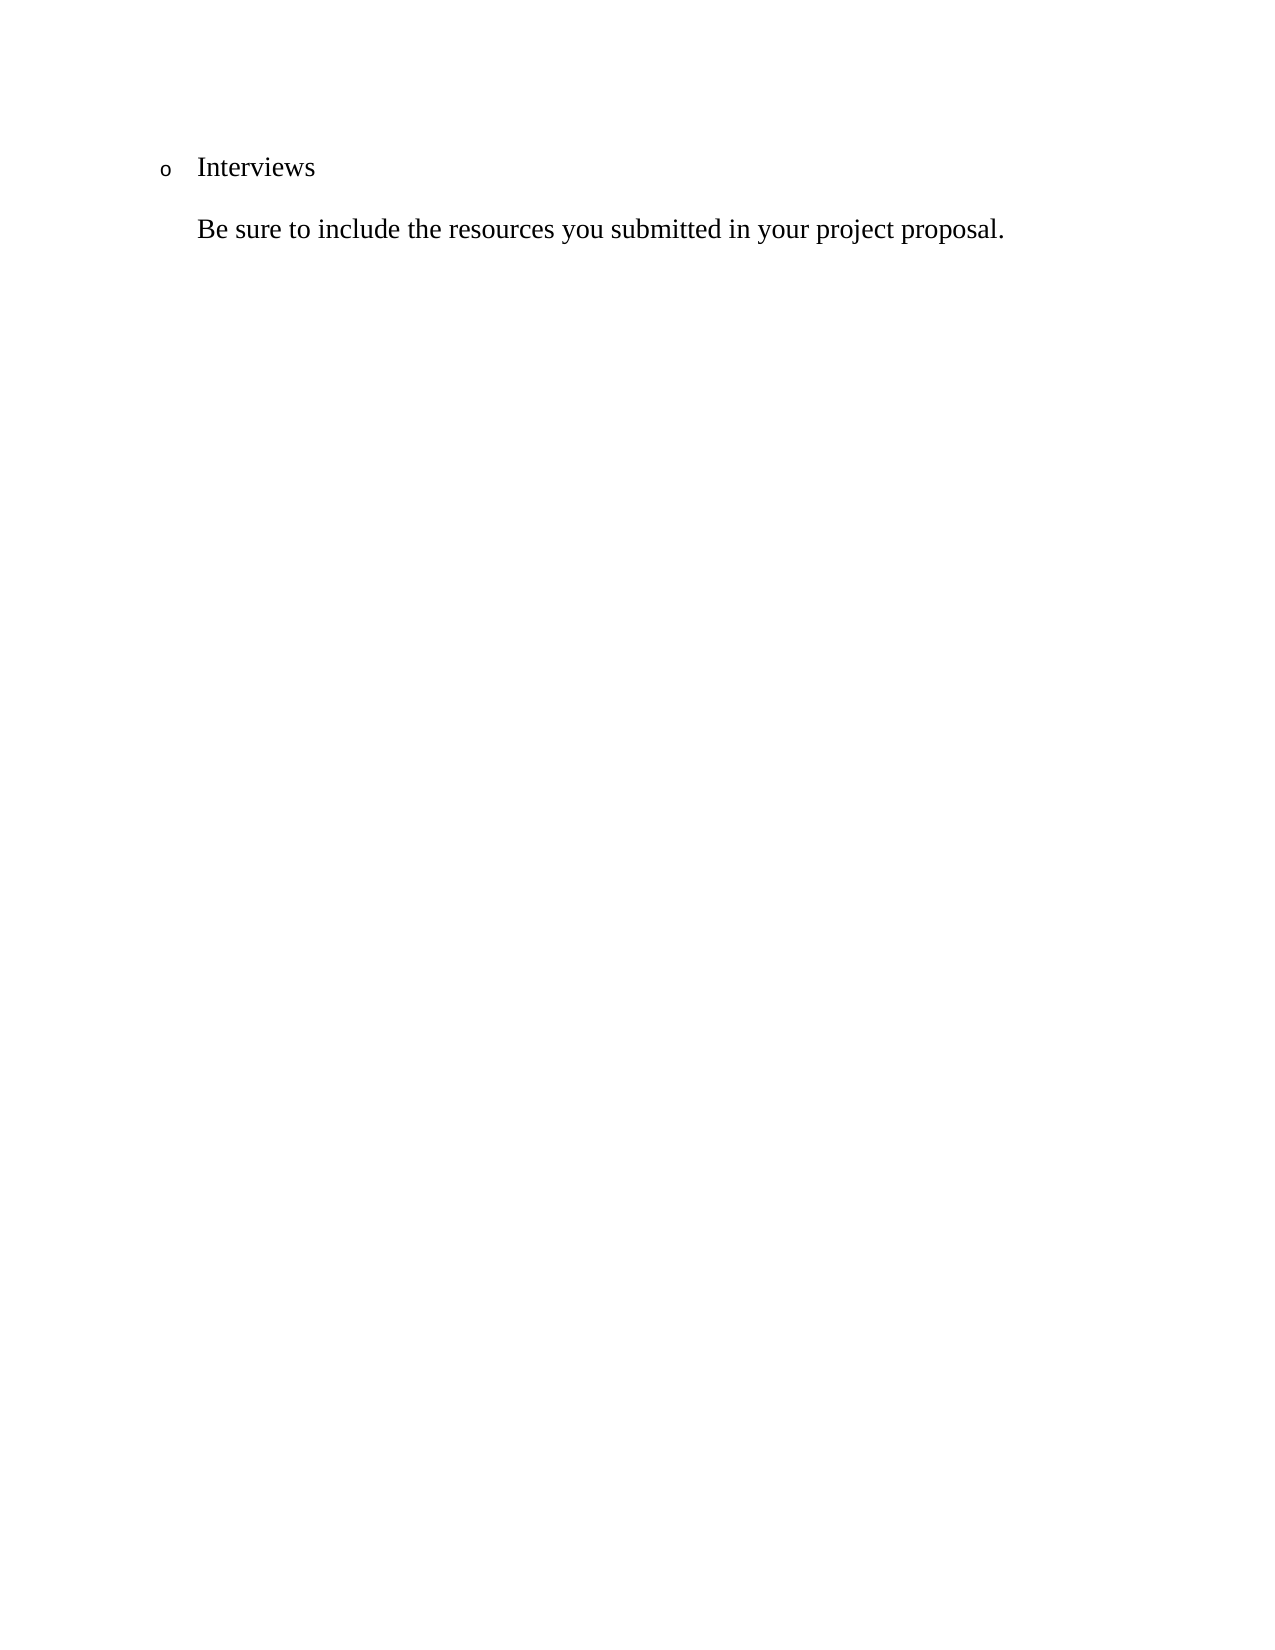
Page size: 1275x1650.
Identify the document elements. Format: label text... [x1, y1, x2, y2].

list Interviews [159, 150, 1125, 183]
text Be sure to include the resources you submitted in your project proposal. [197, 212, 1125, 244]
